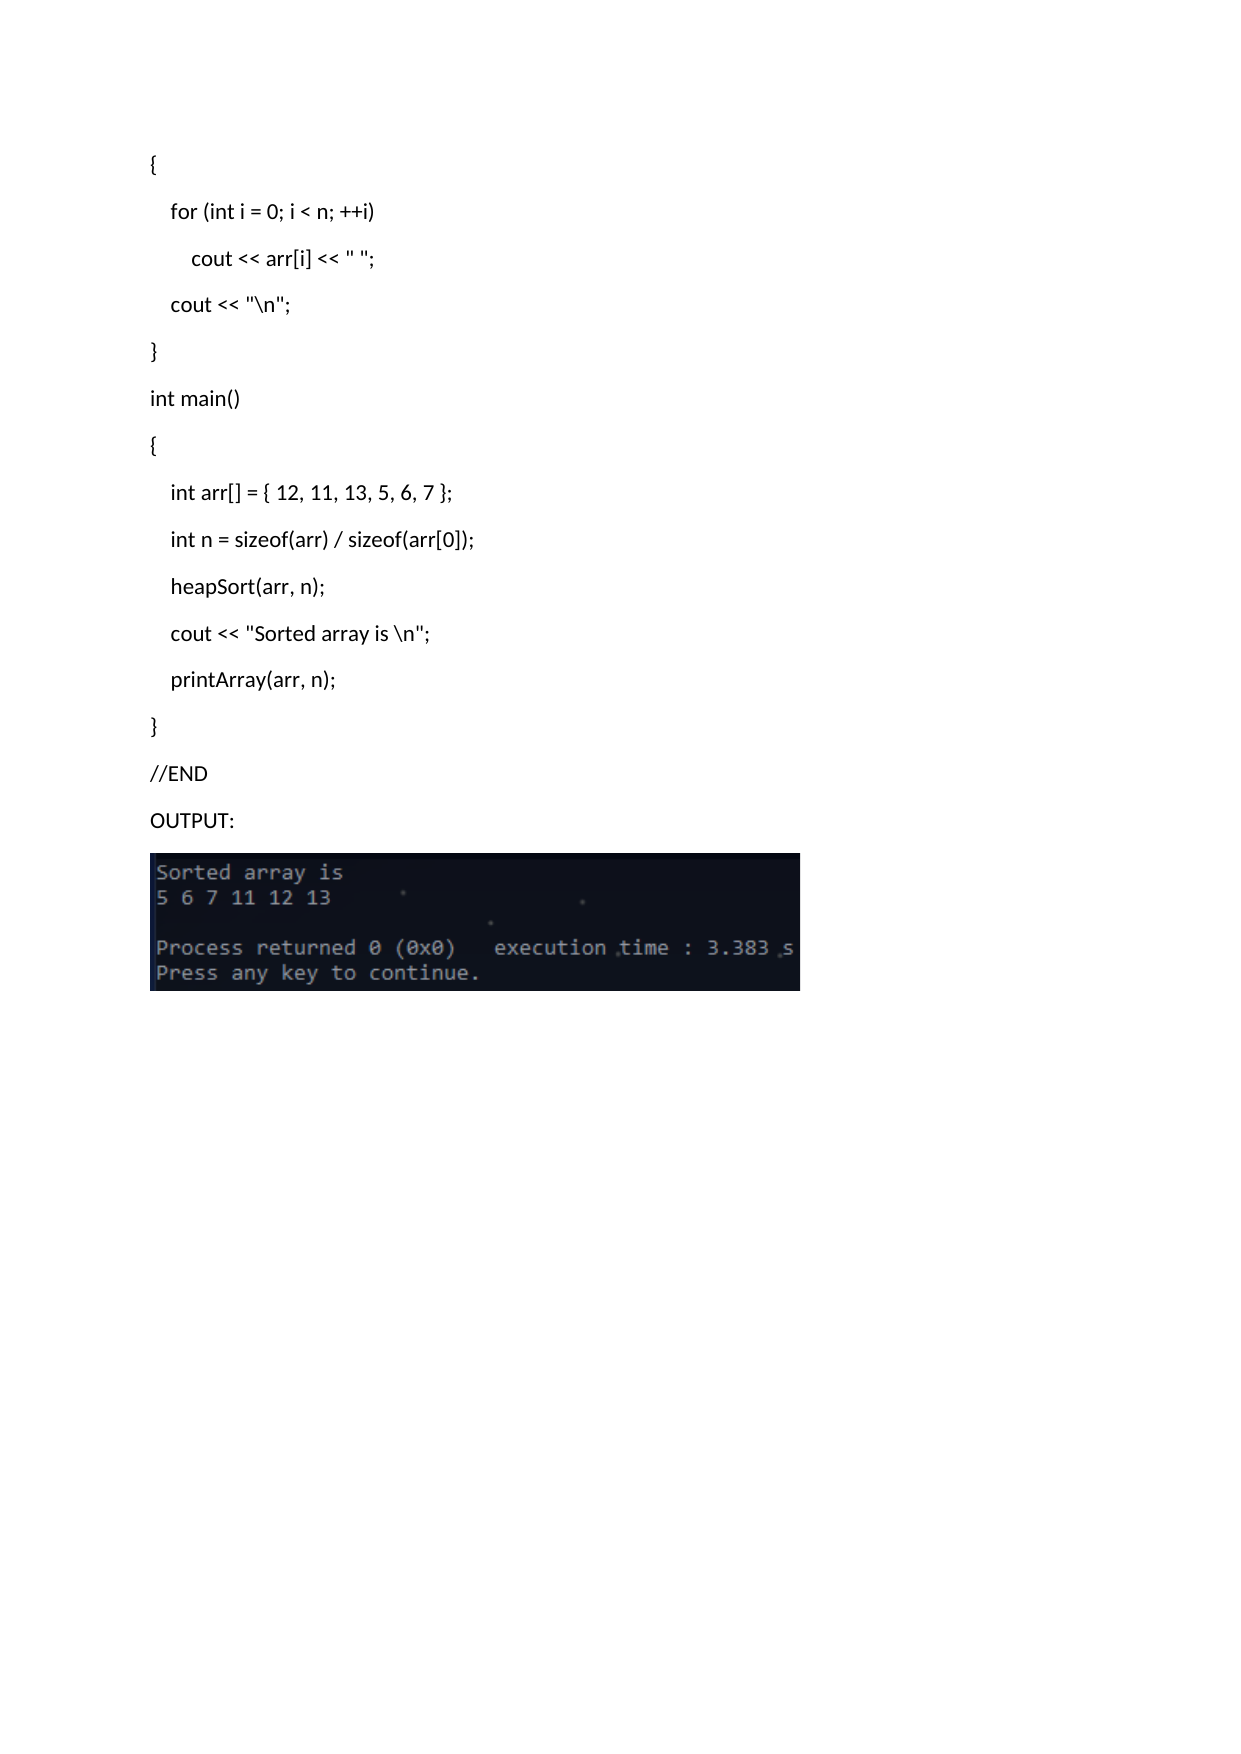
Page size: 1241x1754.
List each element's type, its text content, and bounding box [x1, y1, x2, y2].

text int arr[] = { 12, 11, 13, 5, 6, 7 }; [150, 478, 1090, 506]
text //END [150, 759, 1090, 787]
text int main() [150, 384, 1090, 412]
text } [150, 337, 1090, 366]
text } [150, 712, 1090, 741]
text OUTPUT: [150, 806, 1090, 834]
text cout << "\n"; [150, 291, 1090, 319]
text int n = sizeof(arr) / sizeof(arr[0]); [150, 525, 1090, 553]
text cout << arr[i] << " "; [150, 244, 1090, 272]
text { [150, 431, 1090, 459]
text cout << "Sorted array is \n"; [150, 619, 1090, 647]
text heapSort(arr, n); [150, 572, 1090, 600]
text for (int i = 0; i < n; ++i) [150, 197, 1090, 225]
picture [150, 853, 800, 991]
text { [150, 150, 1090, 178]
text printArray(arr, n); [150, 666, 1090, 694]
